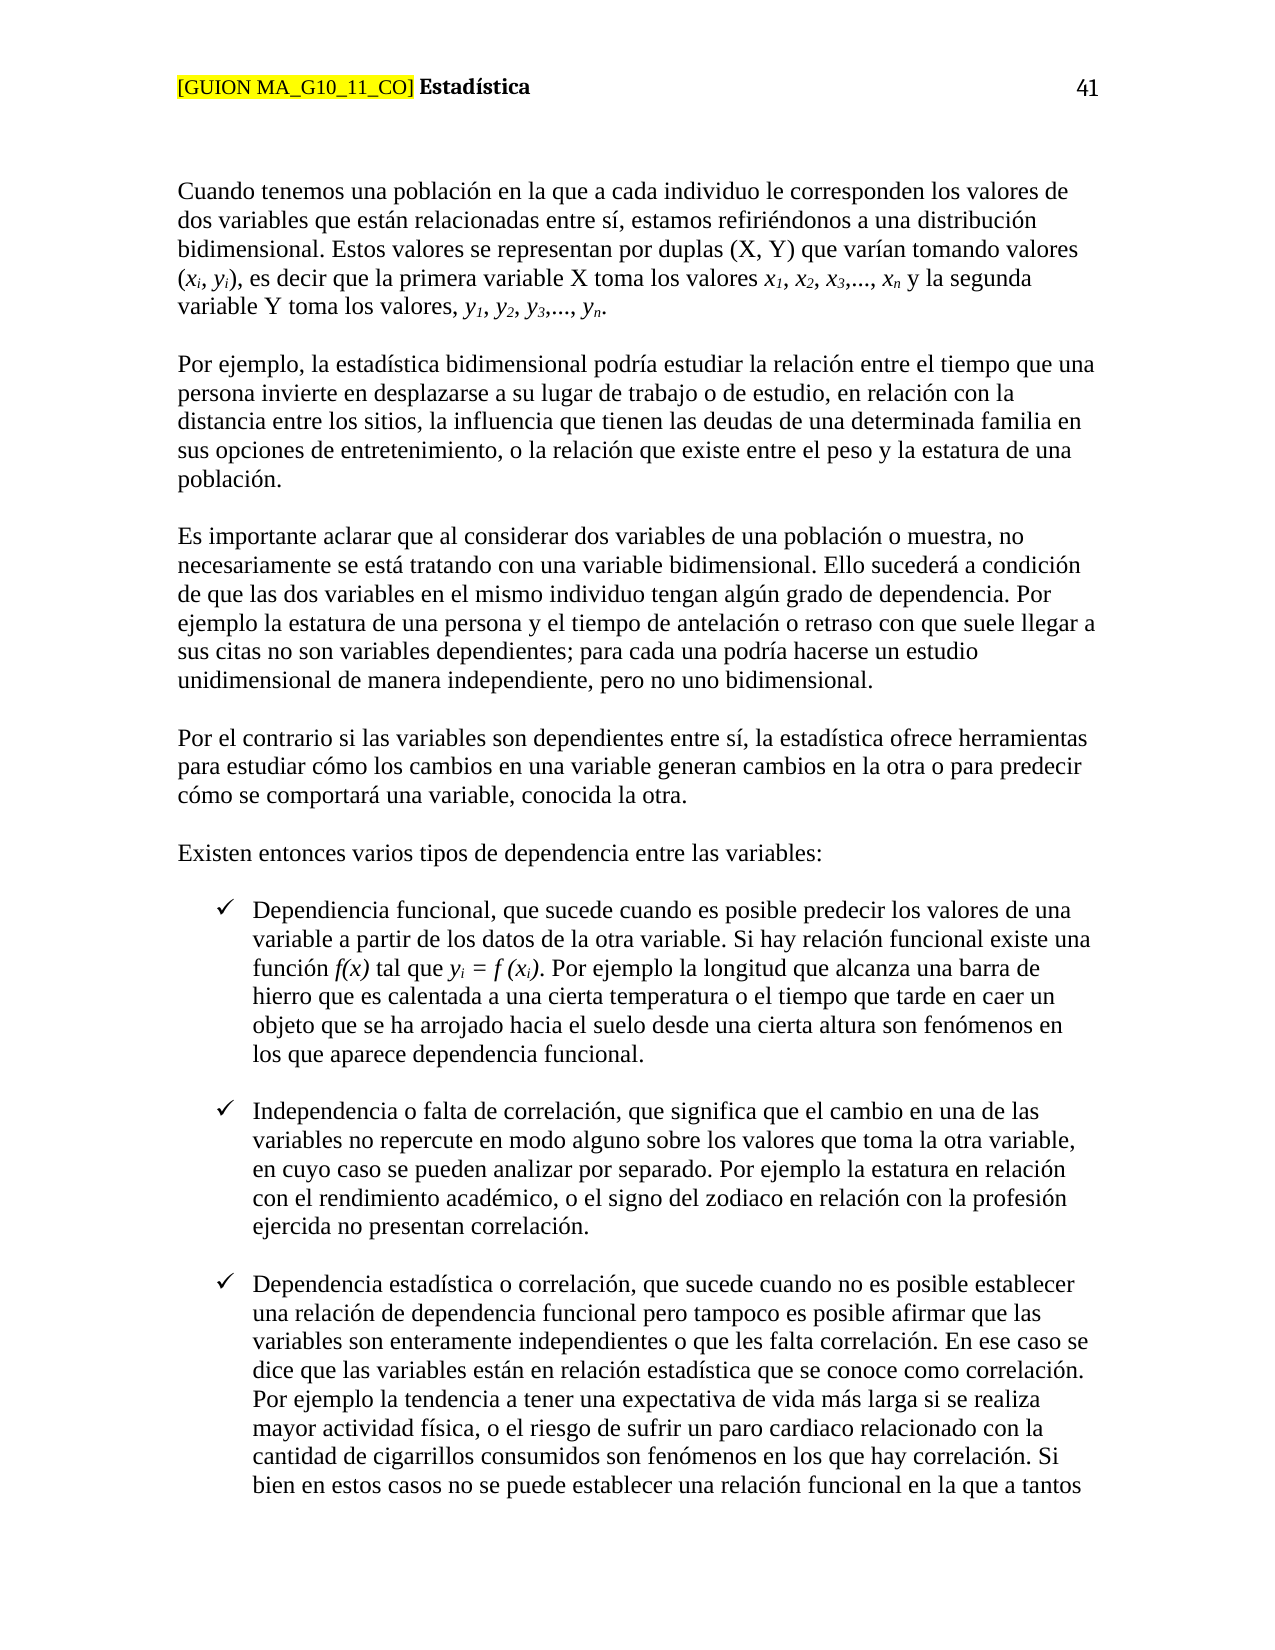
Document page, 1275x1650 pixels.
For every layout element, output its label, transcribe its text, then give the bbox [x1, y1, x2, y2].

text Es importante aclarar que al considerar dos variables de una población o muestra, no necesariamente se está tratando con una variable bidimensional. Ello sucederá a condición de que las dos variables en el mismo individuo tengan algún grado de dependencia. Por ejemplo la estatura de una persona y el tiempo de antelación o retraso con que suele llegar a sus citas no son variables dependientes; para cada una podría hacerse un estudio unidimensional de manera independiente, pero no uno bidimensional. [177, 521, 1098, 694]
text Cuando tenemos una población en la que a cada individuo le corresponden los valores de dos variables que están relacionadas entre sí, estamos refiriéndonos a una distribución bidimensional. Estos valores se representan por duplas (X, Y) que varían tomando valores (xi, yi), es decir que la primera variable X toma los valores x1, x2, x3,..., xn y la segunda variable Y toma los valores, y1, y2, y3,..., yn. [177, 176, 1098, 320]
text Por el contrario si las variables son dependientes entre sí, la estadística ofrece herramientas para estudiar cómo los cambios en una variable generan cambios en la otra o para predecir cómo se comportará una variable, conocida la otra. [177, 723, 1098, 809]
text Existen entonces varios tipos de dependencia entre las variables: [177, 838, 1098, 866]
list Independencia o falta de correlación, que significa que el cambio en una de las variables no repercute en modo alguno sobre los valores que toma la otra variable, en cuyo caso se pueden analizar por separado. Por ejemplo la estatura en relación con el rendimiento académico, o el signo del zodiaco en relación con la profesión ejercida no presentan correlación. [215, 1096, 1098, 1240]
list Dependiencia funcional, que sucede cuando es posible predecir los valores de una variable a partir de los datos de la otra variable. Si hay relación funcional existe una función f(x) tal que yi = f (xi). Por ejemplo la longitud que alcanza una barra de hierro que es calentada a una cierta temperatura o el tiempo que tarde en caer un objeto que se ha arrojado hacia el suelo desde una cierta altura son fenómenos en los que aparece dependencia funcional. [215, 895, 1098, 1068]
text Por ejemplo, la estadística bidimensional podría estudiar la relación entre el tiempo que una persona invierte en desplazarse a su lugar de trabajo o de estudio, en relación con la distancia entre los sitios, la influencia que tienen las deudas de una determinada familia en sus opciones de entretenimiento, o la relación que existe entre el peso y la estatura de una población. [177, 349, 1098, 493]
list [215, 1269, 1098, 1499]
